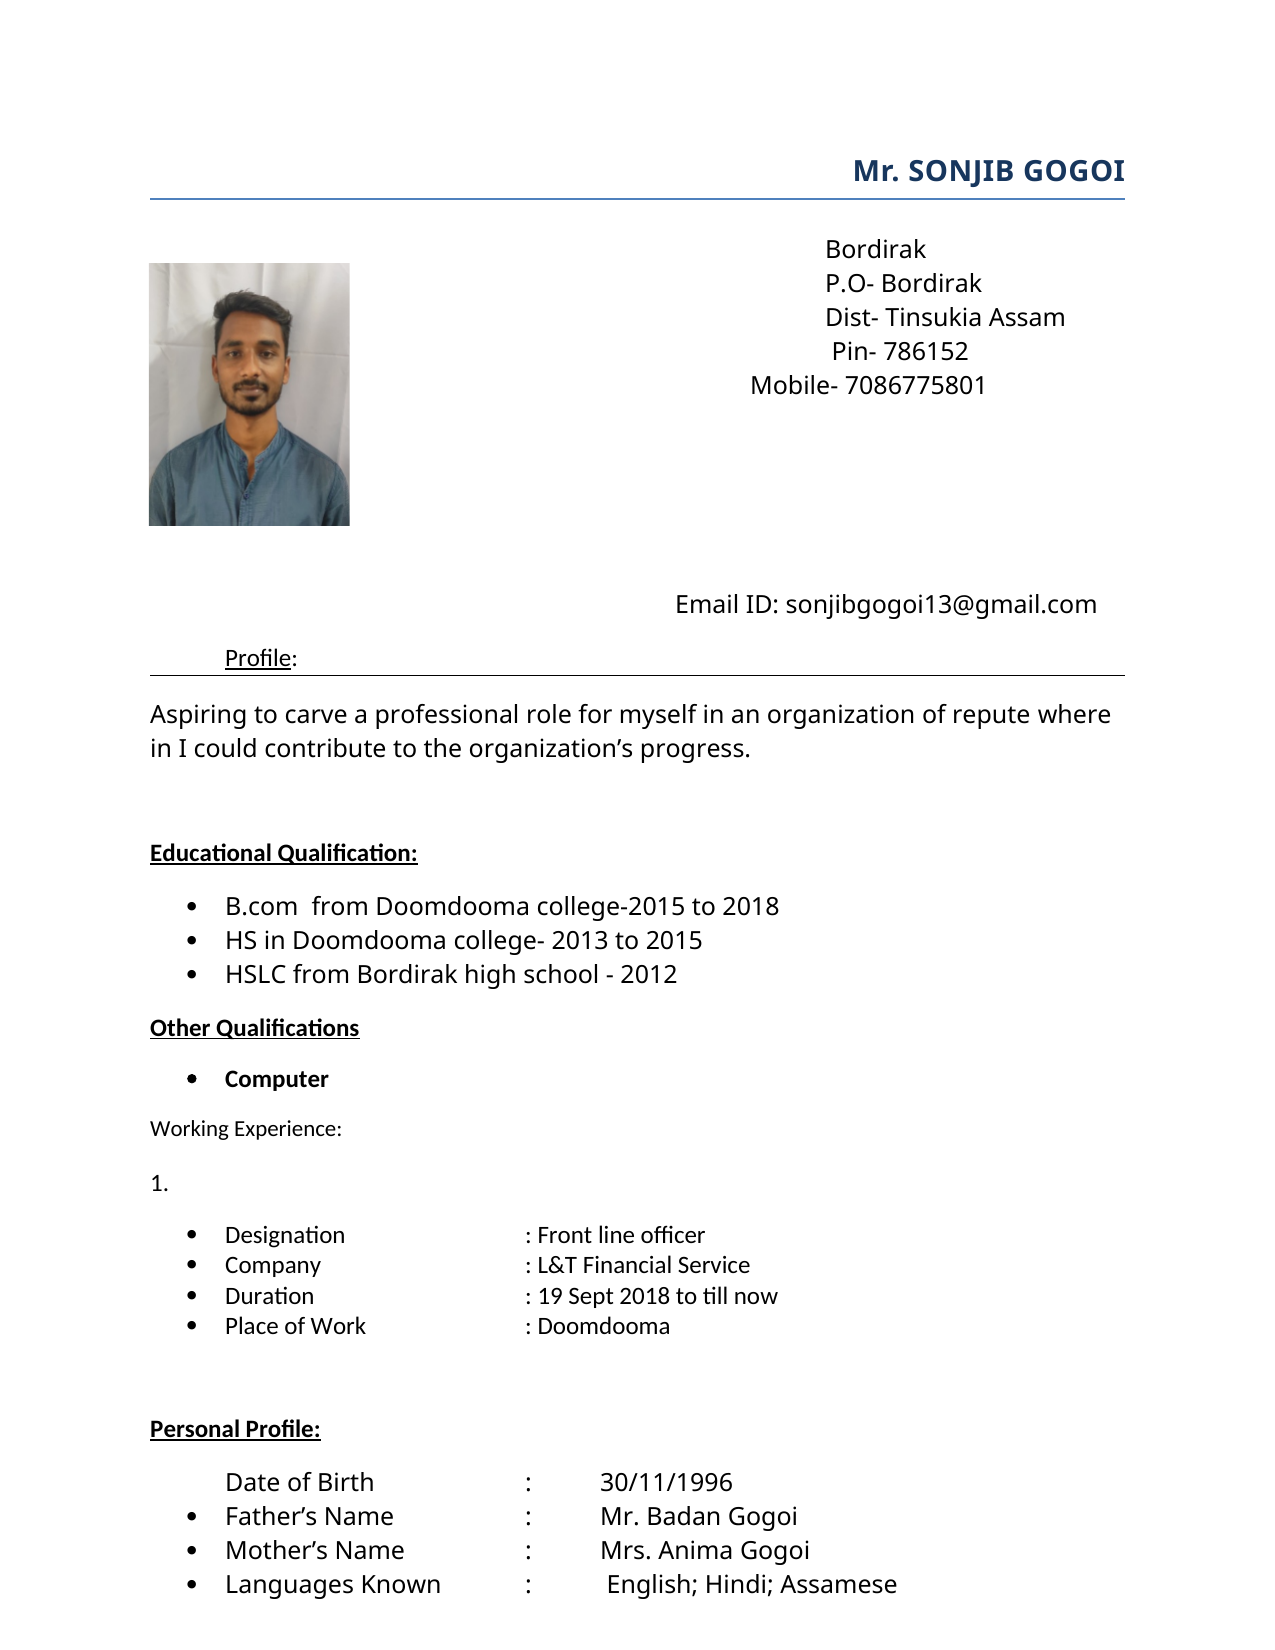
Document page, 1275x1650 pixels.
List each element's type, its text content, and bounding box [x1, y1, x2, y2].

list Date of Birth : 30/11/1996 [225, 1464, 1125, 1498]
list Father’s Name : Mr. Badan Gogoi [187, 1498, 1125, 1533]
list Computer [187, 1063, 1125, 1094]
title Mr. SONJIB GOGOI [150, 150, 1125, 198]
list HS in Doomdooma college- 2013 to 2015 [187, 923, 1125, 957]
list B.com from Doomdooma college-2015 to 2018 [187, 889, 1125, 923]
text P.O- Bordirak [350, 265, 1125, 299]
text Pin- 786152 [750, 333, 1125, 368]
text 1. [150, 1167, 1125, 1198]
text Working Experience: [150, 1114, 1125, 1142]
list Mother’s Name : Mrs. Anima Gogoi [187, 1533, 1125, 1567]
text Other Qualifications [150, 1012, 1125, 1042]
list Place of Work : Doomdooma [187, 1310, 1125, 1341]
list Designation : Front line officer [187, 1219, 1125, 1249]
list Duration : 19 Sept 2018 to till now [187, 1280, 1125, 1310]
text Aspiring to carve a professional role for myself in an organization of repute where in I could contribute to the organization’s progress. [150, 697, 1125, 765]
text Educational Qualification: [150, 837, 1125, 868]
text Bordirak [150, 231, 1125, 265]
text Personal Profile: [150, 1413, 1125, 1444]
text Profile: [150, 642, 1125, 675]
text Mobile- 7086775801 [350, 368, 1125, 402]
text Dist- Tinsukia Assam [350, 299, 1125, 333]
list HSLC from Bordirak high school - 2012 [187, 957, 1125, 991]
list Languages Known : English; Hindi; Assamese [187, 1567, 1125, 1601]
picture [148, 263, 350, 526]
list Company : L&T Financial Service [187, 1249, 1125, 1280]
text Email ID: sonjibgogoi13@gmail.com [150, 587, 1125, 621]
